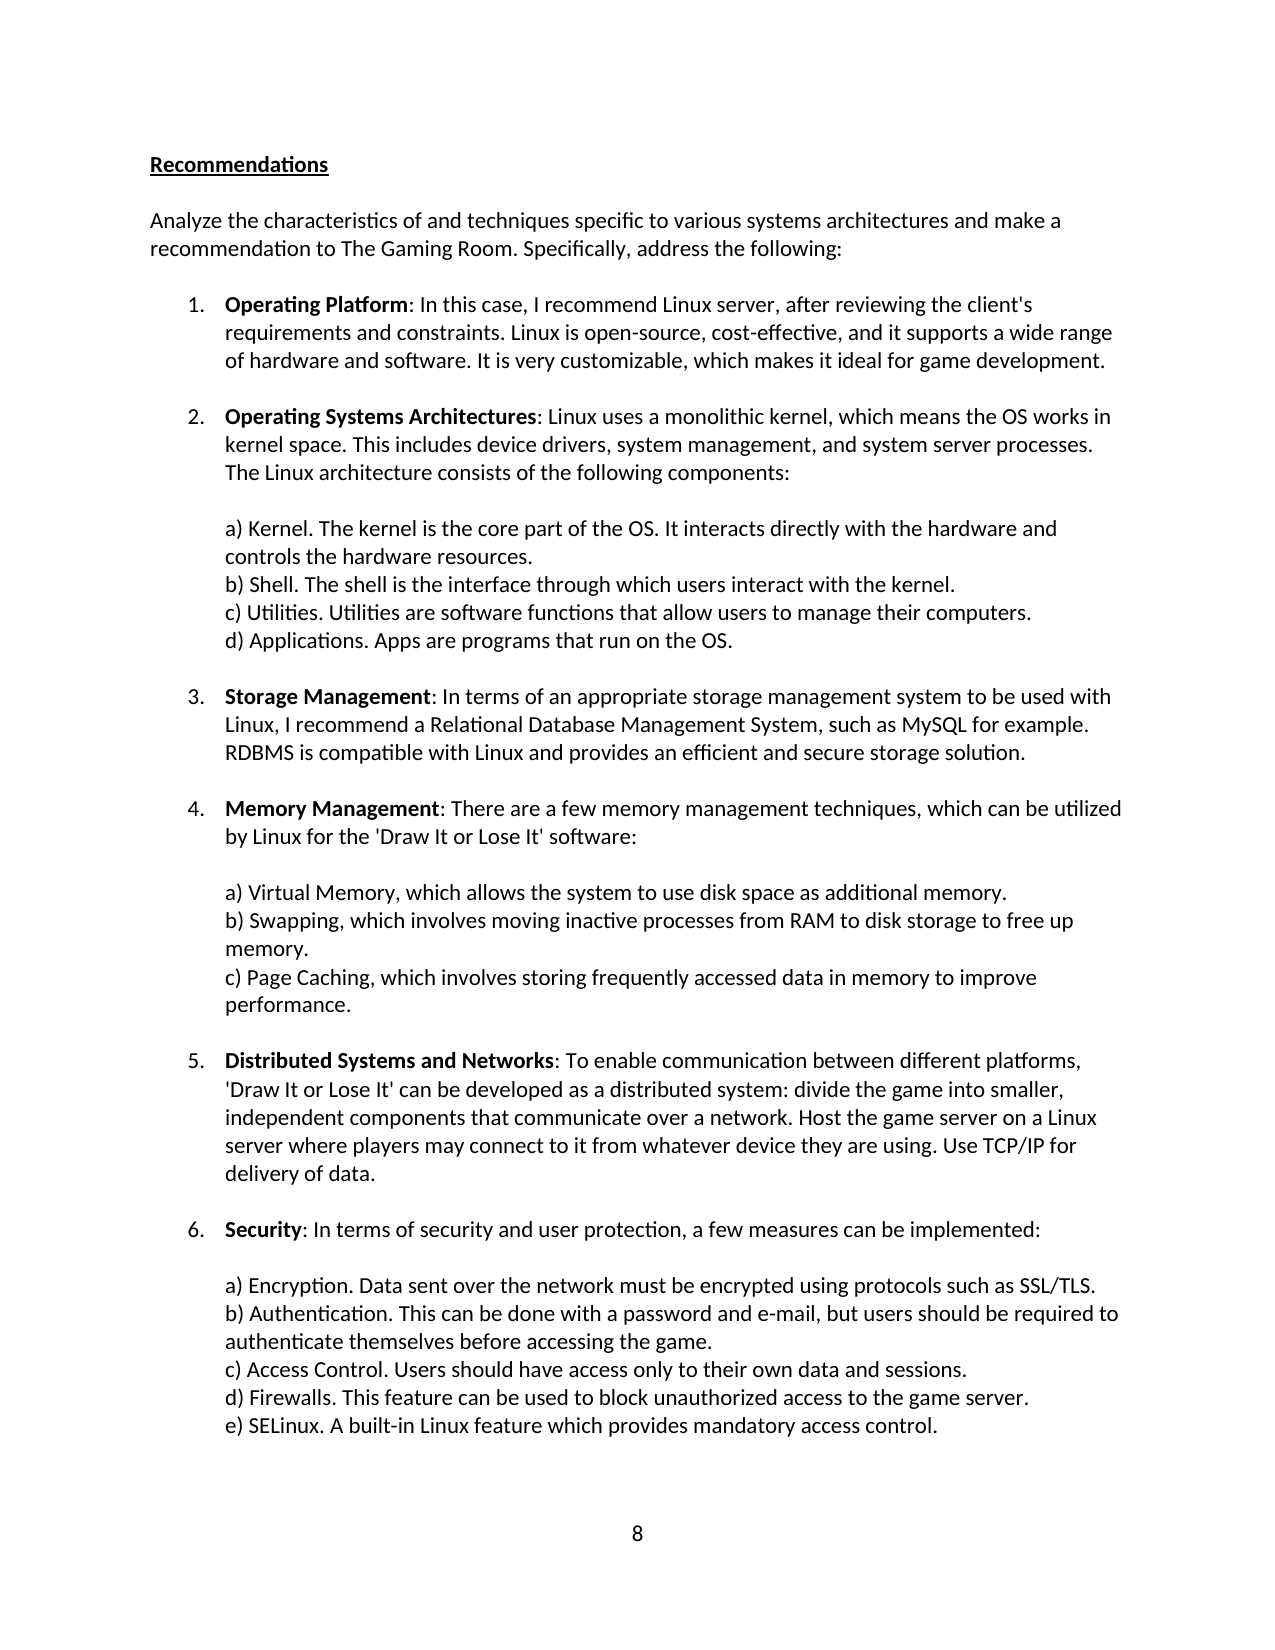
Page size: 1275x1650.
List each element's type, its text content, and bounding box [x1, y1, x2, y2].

subtitle Recommendations [150, 150, 1125, 178]
list Distributed Systems and Networks: To enable communication between different platforms, 'Draw It or Lose It' can be developed as a distributed system: divide the game into smaller, independent components that communicate over a network. Host the game server on a Linux server where players may connect to it from whatever device they are using. Use TCP/IP for delivery of data. [187, 1047, 1125, 1187]
list Operating Platform: In this case, I recommend Linux server, after reviewing the client's requirements and constraints. Linux is open-source, cost-effective, and it supports a wide range of hardware and software. It is very customizable, which makes it ideal for game development. [187, 290, 1125, 374]
list c) Utilities. Utilities are software functions that allow users to manage their computers. [225, 598, 1125, 626]
list a) Encryption. Data sent over the network must be encrypted using protocols such as SSL/TLS. [225, 1271, 1125, 1299]
text Analyze the characteristics of and techniques specific to various systems architectures and make a recommendation to The Gaming Room. Specifically, address the following: [150, 206, 1125, 262]
list d) Firewalls. This feature can be used to block unauthorized access to the game server. [225, 1383, 1125, 1411]
list c) Page Caching, which involves storing frequently accessed data in memory to improve performance. [225, 963, 1125, 1019]
list b) Authentication. This can be done with a password and e-mail, but users should be required to authenticate themselves before accessing the game. [225, 1299, 1125, 1355]
list Operating Systems Architectures: Linux uses a monolithic kernel, which means the OS works in kernel space. This includes device drivers, system management, and system server processes. The Linux architecture consists of the following components: [187, 402, 1125, 486]
list Security: In terms of security and user protection, a few measures can be implemented: [187, 1215, 1125, 1243]
list Storage Management: In terms of an appropriate storage management system to be used with Linux, I recommend a Relational Database Management System, such as MySQL for example. RDBMS is compatible with Linux and provides an efficient and secure storage solution. [187, 682, 1125, 766]
list b) Shell. The shell is the interface through which users interact with the kernel. [225, 570, 1125, 598]
list e) SELinux. A built-in Linux feature which provides mandatory access control. [225, 1411, 1125, 1439]
list a) Kernel. The kernel is the core part of the OS. It interacts directly with the hardware and controls the hardware resources. [225, 514, 1125, 570]
list d) Applications. Apps are programs that run on the OS. [225, 626, 1125, 654]
list a) Virtual Memory, which allows the system to use disk space as additional memory. [225, 878, 1125, 907]
list b) Swapping, which involves moving inactive processes from RAM to disk storage to free up memory. [225, 907, 1125, 963]
list Memory Management: There are a few memory management techniques, which can be utilized by Linux for the 'Draw It or Lose It' software: [187, 794, 1125, 851]
list c) Access Control. Users should have access only to their own data and sessions. [225, 1355, 1125, 1383]
